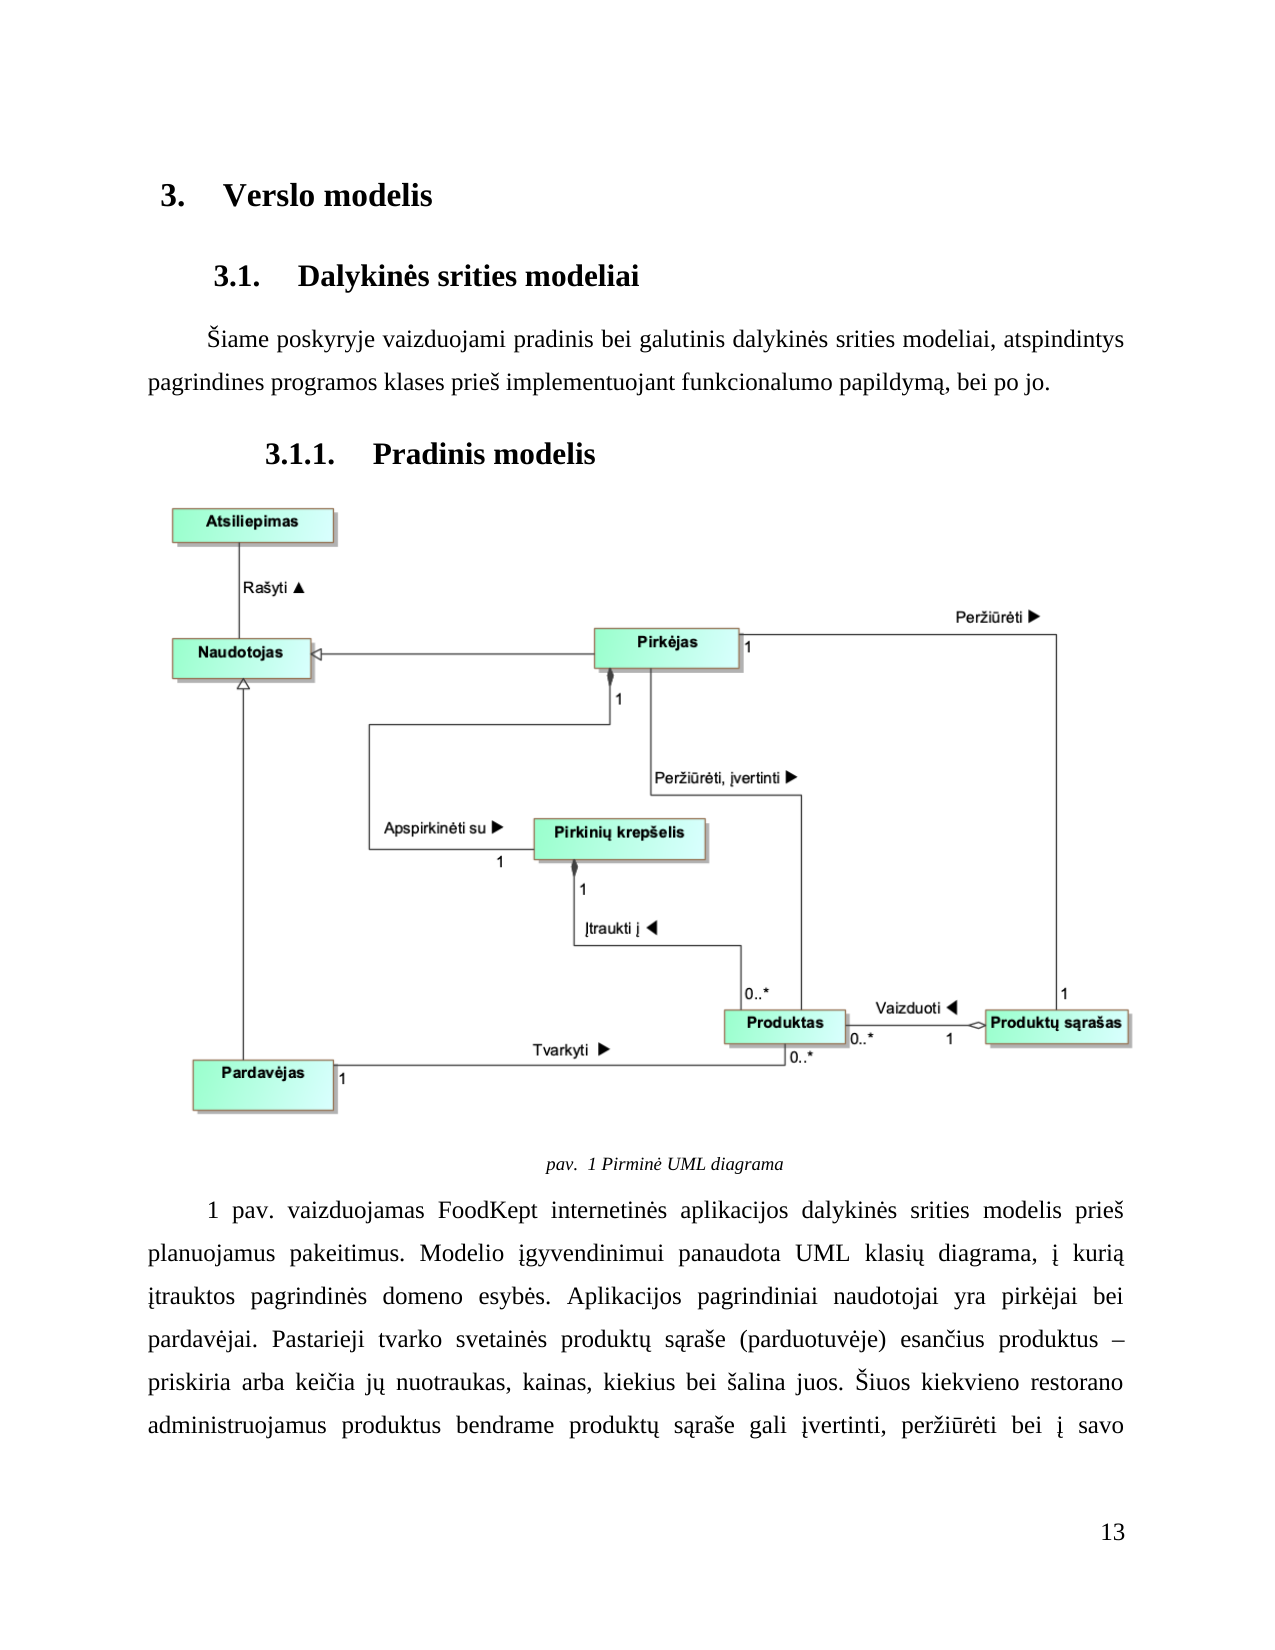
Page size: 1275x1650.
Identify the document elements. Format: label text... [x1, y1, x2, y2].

subtitle Dalykinės srities modeliai [260, 257, 1125, 293]
text Šiame poskyryje vaizduojami pradinis bei galutinis dalykinės srities modeliai, atspindintys pagrindines programos klases prieš implementuojant funkcionalumo papildymą, bei po jo. [148, 324, 1125, 396]
picture [162, 501, 1141, 1122]
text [148, 1195, 1125, 1439]
subtitle Pradinis modelis [335, 435, 1125, 471]
subtitle Verslo modelis [185, 175, 1125, 213]
